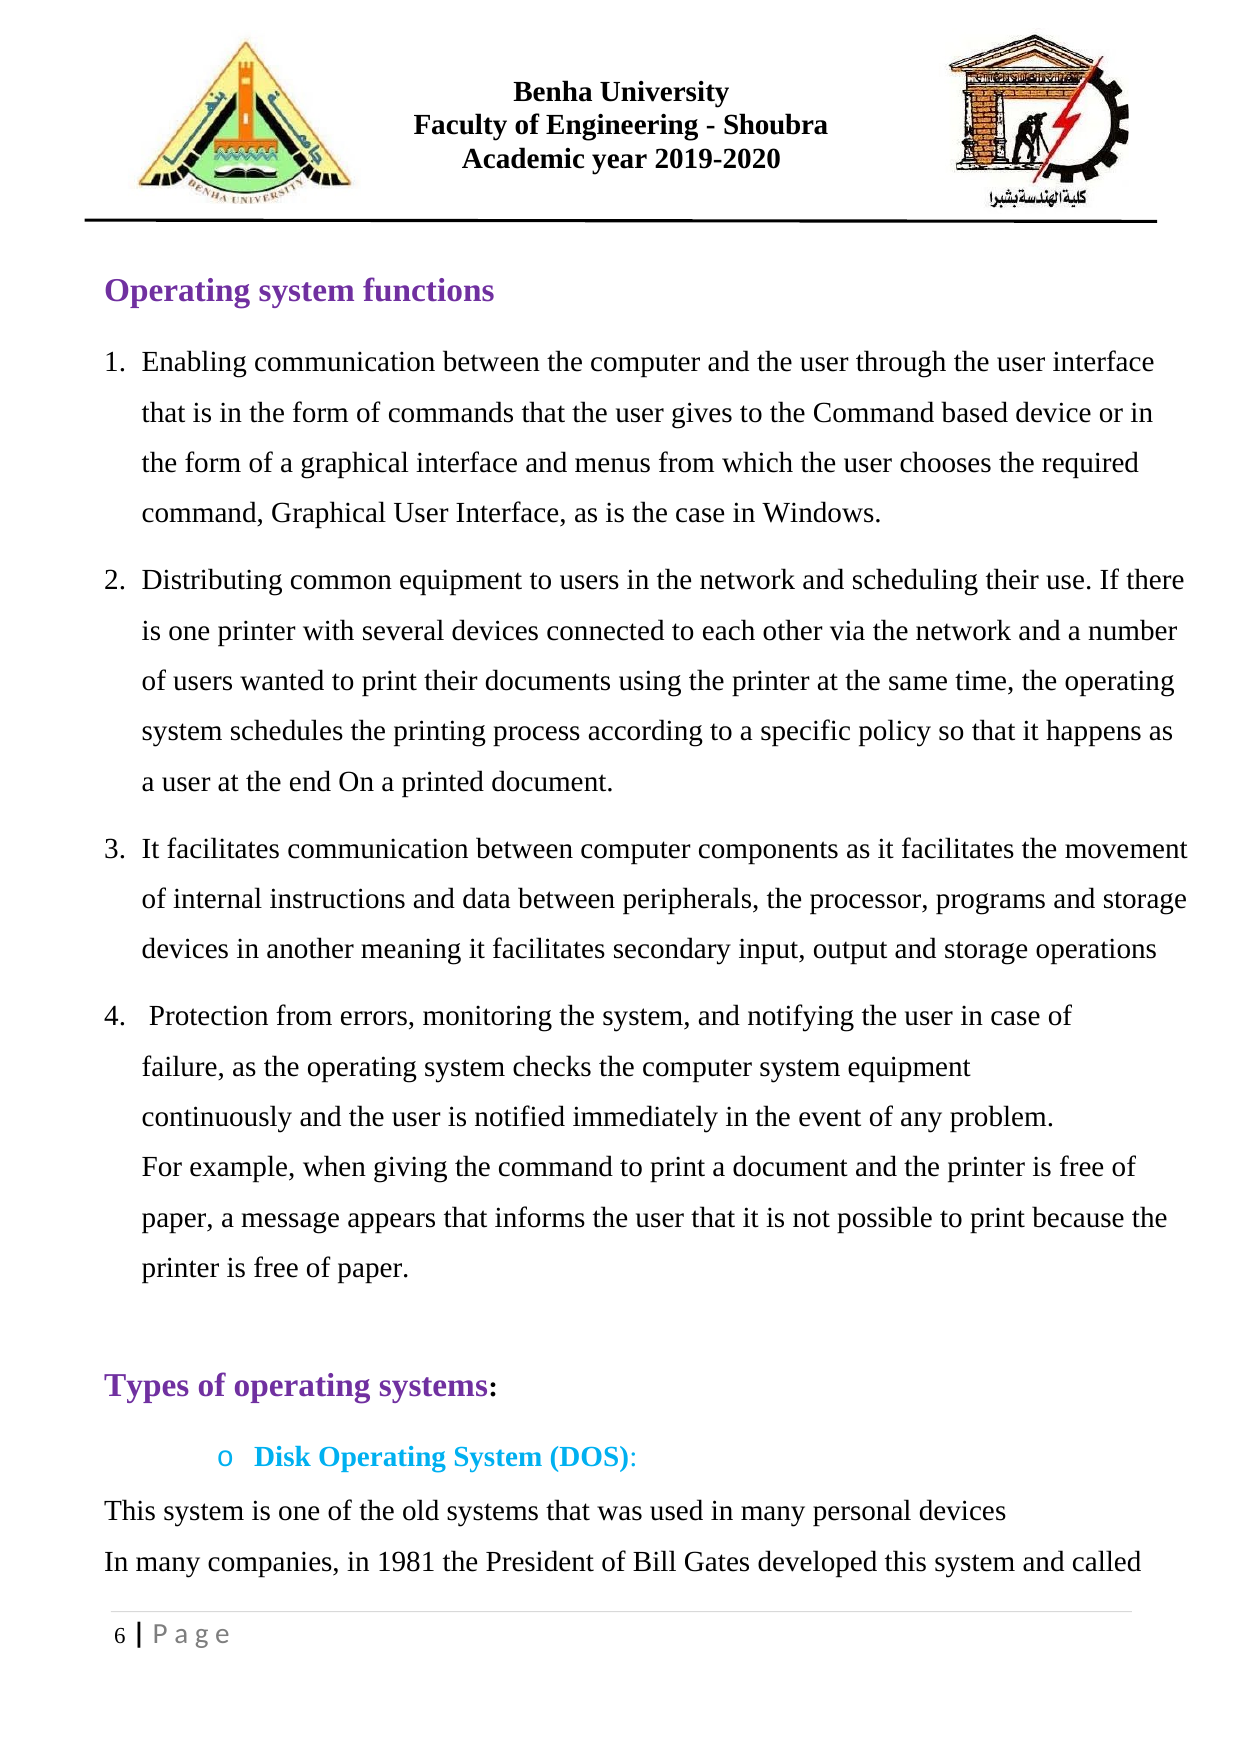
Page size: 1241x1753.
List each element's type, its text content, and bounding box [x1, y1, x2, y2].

text continuously and the user is notified immediately in the event of any problem. [66, 1099, 1190, 1133]
list Enabling communication between the computer and the user through the user interface that is in the form of commands that the user gives to the Command based device or in the form of a graphical interface and menus from which the user chooses the required command, Graphical User Interface, as is the case in Windows. [104, 344, 1190, 529]
list Distributing common equipment to users in the network and scheduling their use. If there is one printer with several devices connected to each other via the network and a number of users wanted to print their documents using the printer at the same time, the operating system schedules the printing process according to a specific policy so that it happens as a user at the end On a printed document. [104, 562, 1190, 797]
list Disk Operating System (DOS): [216, 1439, 1190, 1475]
picture [127, 30, 362, 204]
text For example, when giving the command to print a document and the printer is free of paper, a message appears that informs the user that it is not possible to print because the printer is free of paper. [141, 1149, 1190, 1283]
list Protection from errors, monitoring the system, and notifying the user in case of [104, 998, 1190, 1032]
text In many companies, in 1981 the President of Bill Gates developed this system and called [104, 1544, 1190, 1577]
text Operating system functions [66, 270, 1190, 308]
picture [938, 28, 1129, 214]
text failure, as the operating system checks the computer system equipment [141, 1049, 1190, 1082]
text This system is one of the old systems that was used in many personal devices [104, 1493, 1190, 1527]
list It facilitates communication between computer components as it facilitates the movement of internal instructions and data between peripherals, the processor, programs and storage devices in another meaning it facilitates secondary input, output and storage operations [104, 831, 1190, 965]
text Types of operating systems: [104, 1365, 1190, 1403]
